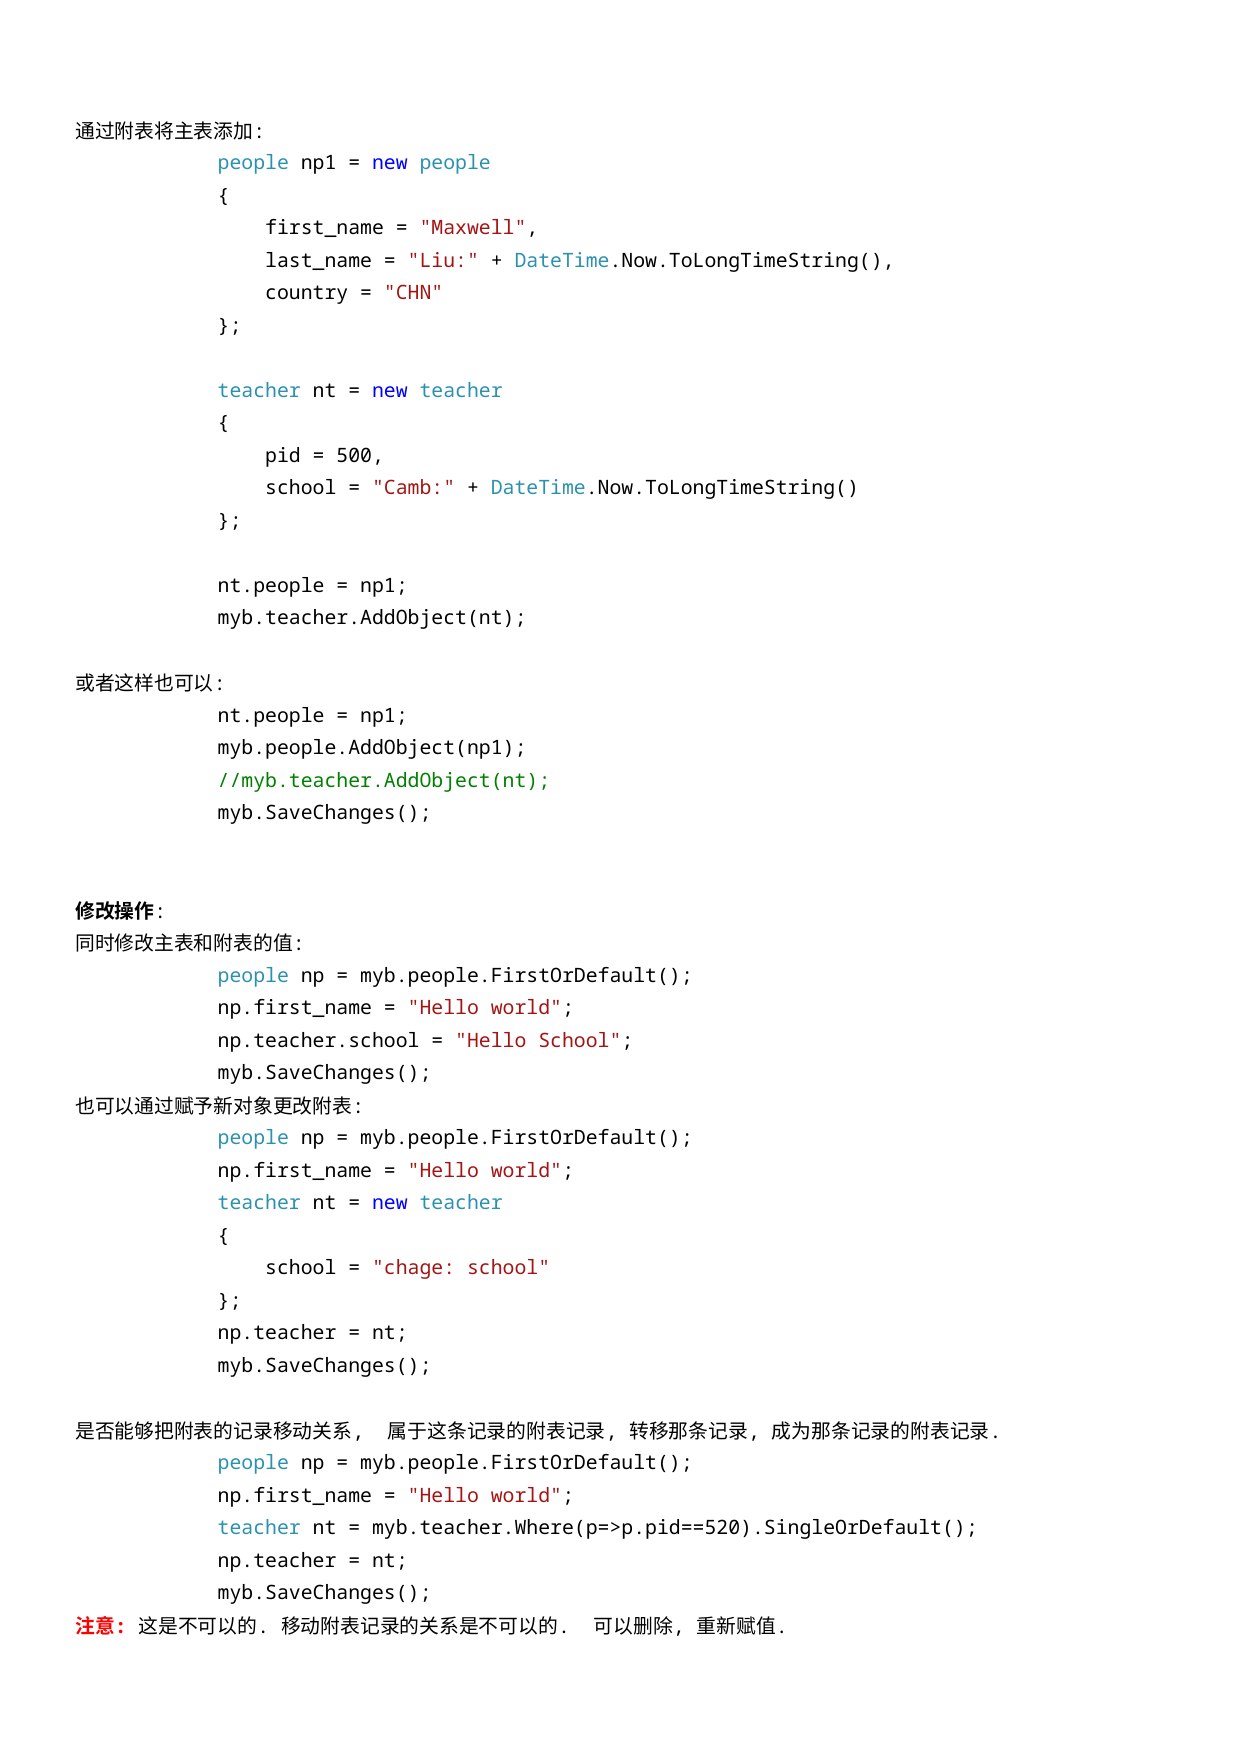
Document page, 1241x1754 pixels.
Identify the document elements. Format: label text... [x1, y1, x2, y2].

text nt.people = np1; [75, 568, 1165, 601]
text people np1 = new people [75, 146, 1165, 178]
text 通过附表将主表添加: [75, 113, 1165, 146]
text 或者这样也可以: [75, 666, 1165, 698]
text { [75, 1218, 1165, 1251]
text myb.SaveChanges(); [75, 1576, 1165, 1608]
text myb.SaveChanges(); [75, 1348, 1165, 1381]
text myb.SaveChanges(); [75, 796, 1165, 828]
text people np = myb.people.FirstOrDefault(); [75, 1121, 1165, 1153]
text nt.people = np1; [75, 698, 1165, 731]
text people np = myb.people.FirstOrDefault(); [75, 958, 1165, 991]
text }; [75, 1283, 1165, 1316]
text 同时修改主表和附表的值: [75, 926, 1165, 958]
text np.first_name = "Hello world"; [75, 991, 1165, 1023]
text np.first_name = "Hello world"; [75, 1153, 1165, 1186]
text first_name = "Maxwell", [75, 211, 1165, 243]
text 修改操作: [75, 893, 1165, 926]
text np.teacher = nt; [75, 1316, 1165, 1348]
text 也可以通过赋予新对象更改附表: [75, 1088, 1165, 1121]
text }; [75, 503, 1165, 536]
text pid = 500, [75, 438, 1165, 471]
text teacher nt = myb.teacher.Where(p=>p.pid==520).SingleOrDefault(); [75, 1511, 1165, 1543]
text myb.teacher.AddObject(nt); [75, 601, 1165, 633]
text myb.SaveChanges(); [75, 1056, 1165, 1088]
text np.first_name = "Hello world"; [75, 1478, 1165, 1511]
text { [75, 406, 1165, 438]
text myb.people.AddObject(np1); [75, 731, 1165, 763]
text { [75, 178, 1165, 211]
text 注意: 这是不可以的. 移动附表记录的关系是不可以的. 可以删除, 重新赋值. [75, 1608, 1165, 1641]
text country = "CHN" [75, 276, 1165, 308]
text teacher nt = new teacher [75, 1186, 1165, 1218]
text }; [75, 308, 1165, 341]
text //myb.teacher.AddObject(nt); [75, 763, 1165, 796]
text last_name = "Liu:" + DateTime.Now.ToLongTimeString(), [75, 243, 1165, 276]
text school = "Camb:" + DateTime.Now.ToLongTimeString() [75, 471, 1165, 503]
text people np = myb.people.FirstOrDefault(); [75, 1446, 1165, 1478]
text np.teacher = nt; [75, 1543, 1165, 1576]
text np.teacher.school = "Hello School"; [75, 1023, 1165, 1056]
text school = "chage: school" [75, 1251, 1165, 1283]
text teacher nt = new teacher [75, 373, 1165, 406]
text 是否能够把附表的记录移动关系, 属于这条记录的附表记录, 转移那条记录, 成为那条记录的附表记录. [75, 1413, 1165, 1446]
